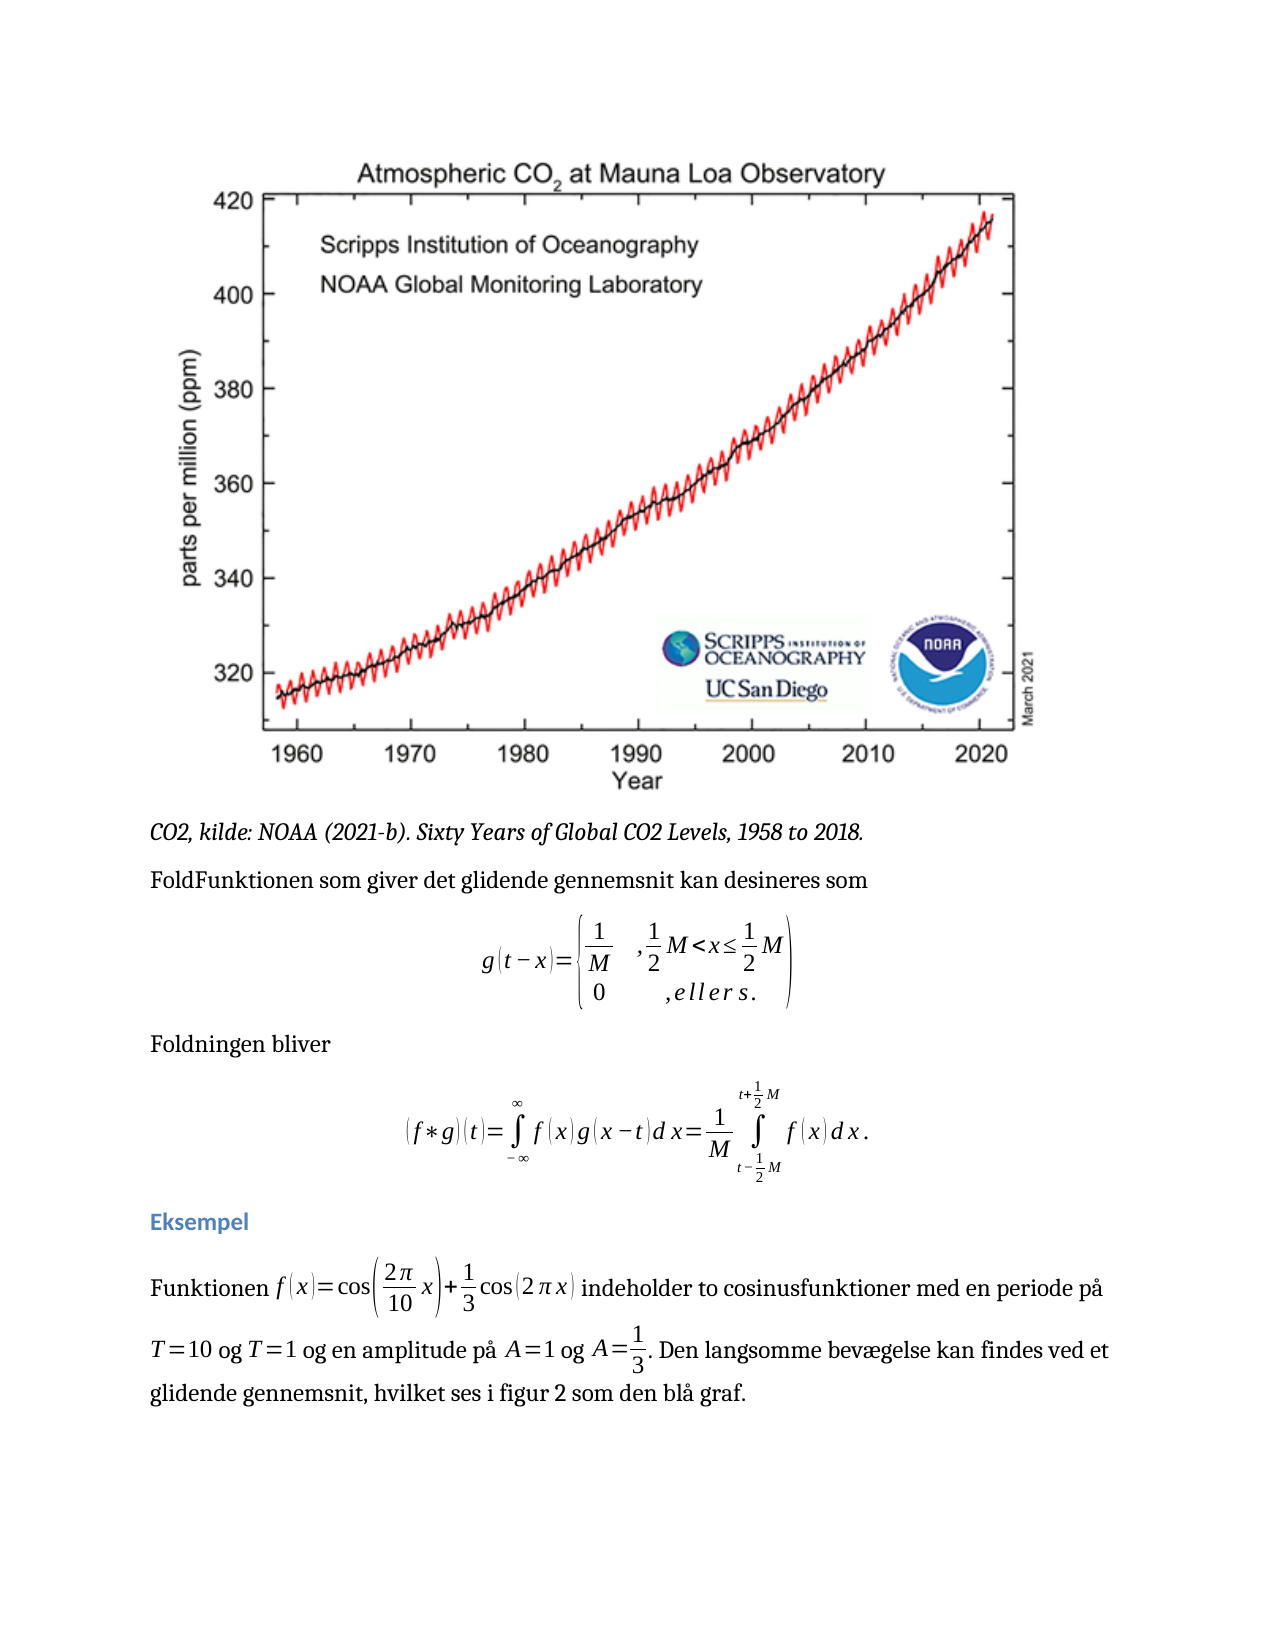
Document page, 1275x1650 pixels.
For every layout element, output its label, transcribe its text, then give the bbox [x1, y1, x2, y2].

text FoldFunktionen som giver det glidende gennemsnit kan desineres som [150, 866, 1125, 894]
subtitle Eksempel [150, 1206, 1125, 1237]
text CO2, kilde: NOAA (2021-b). Sixty Years of Global CO2 Levels, 1958 to 2018. [150, 818, 1125, 847]
text Foldningen bliver [150, 1030, 1125, 1058]
picture [168, 150, 1041, 798]
text Funktionen indeholder to cosinusfunktioner med en periode på og og en amplitude på og . Den langsomme bevægelse kan findes ved et glidende gennemsnit, hvilket ses i figur 2 som den blå graf. [150, 1255, 1125, 1408]
